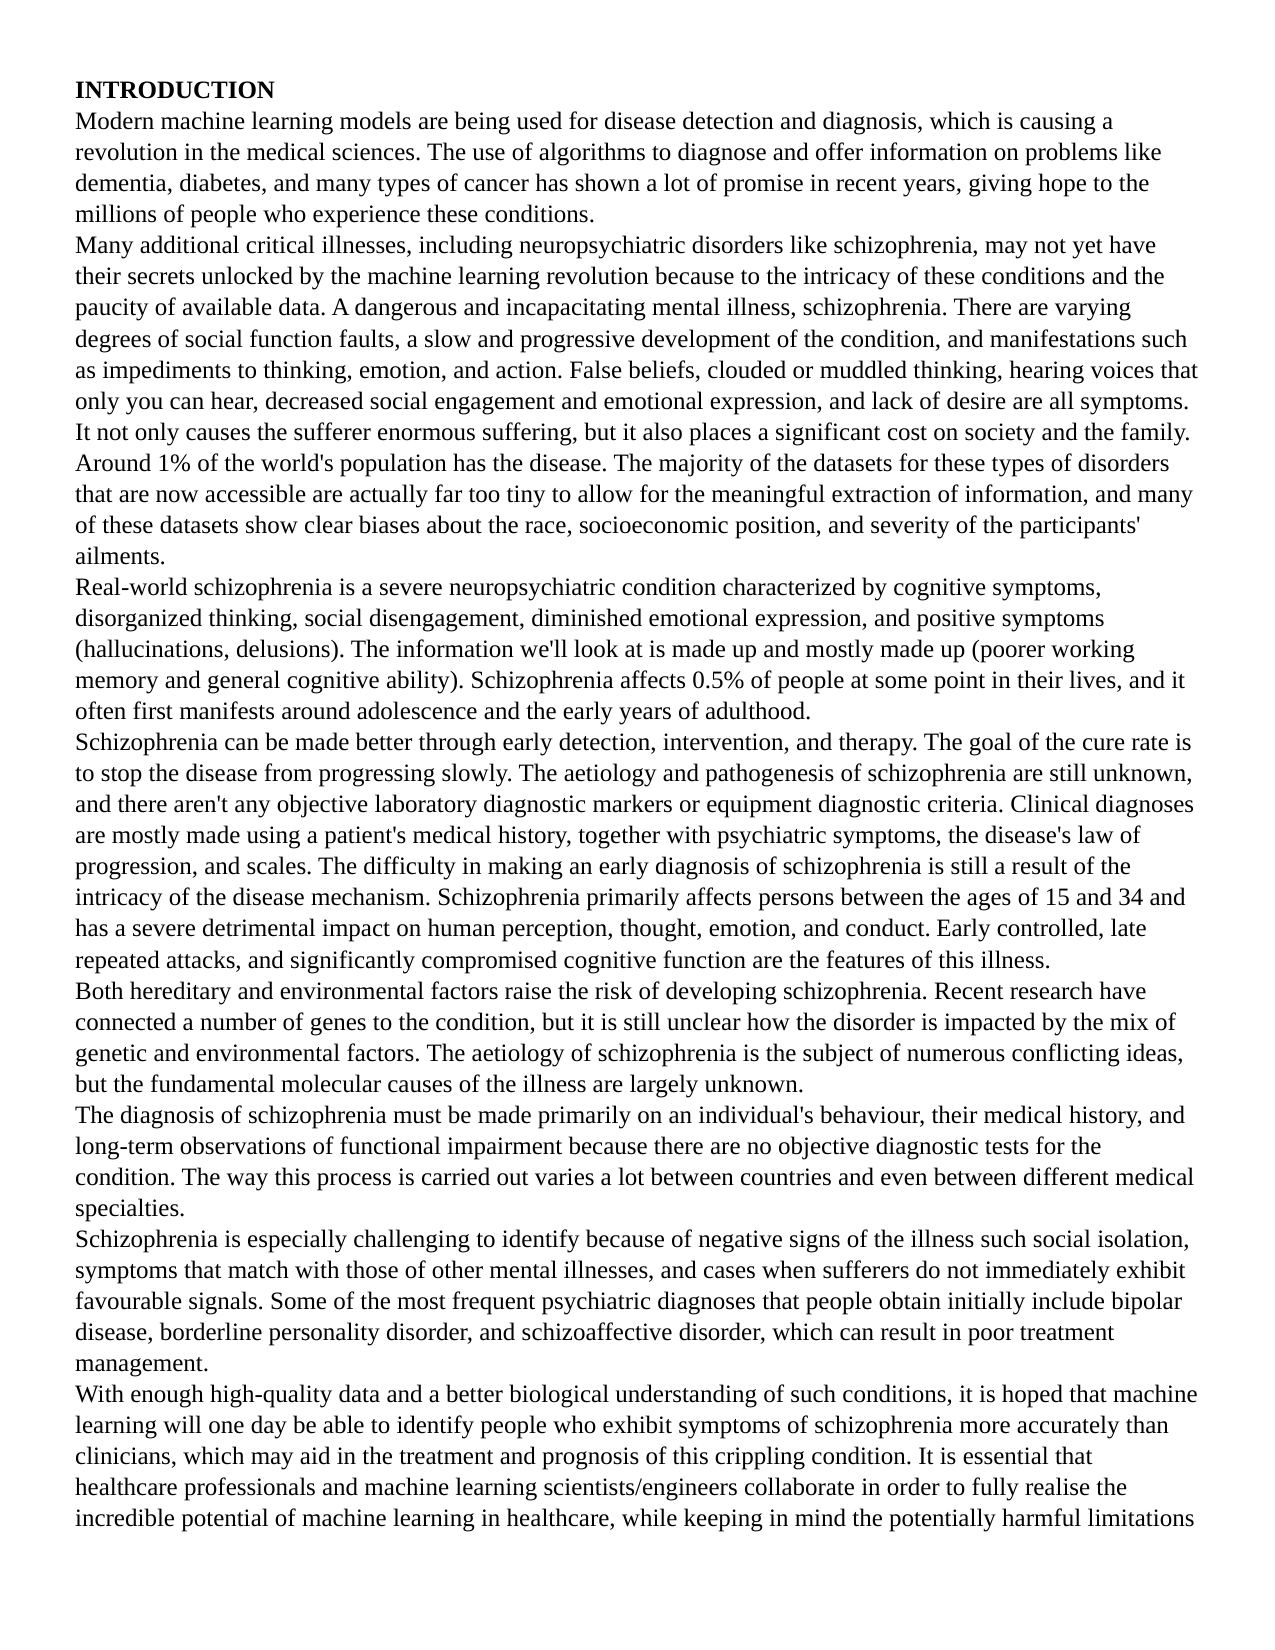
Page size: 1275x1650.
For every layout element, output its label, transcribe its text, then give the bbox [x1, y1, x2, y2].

text The diagnosis of schizophrenia must be made primarily on an individual's behaviour, their medical history, and long-term observations of functional impairment because there are no objective diagnostic tests for the condition. The way this process is carried out varies a lot between countries and even between different medical specialties. [75, 1100, 1200, 1222]
text Many additional critical illnesses, including neuropsychiatric disorders like schizophrenia, may not yet have their secrets unlocked by the machine learning revolution because to the intricacy of these conditions and the paucity of available data. A dangerous and incapacitating mental illness, schizophrenia. There are varying degrees of social function faults, a slow and progressive development of the condition, and manifestations such as impediments to thinking, emotion, and action. False beliefs, clouded or muddled thinking, hearing voices that only you can hear, decreased social engagement and emotional expression, and lack of desire are all symptoms. It not only causes the sufferer enormous suffering, but it also places a significant cost on society and the family. Around 1% of the world's population has the disease. The majority of the datasets for these types of disorders that are now accessible are actually far too tiny to allow for the meaningful extraction of information, and many of these datasets show clear biases about the race, socioeconomic position, and severity of the participants' ailments. [75, 230, 1200, 570]
text Both hereditary and environmental factors raise the risk of developing schizophrenia. Recent research have connected a number of genes to the condition, but it is still unclear how the disorder is impacted by the mix of genetic and environmental factors. The aetiology of schizophrenia is the subject of numerous conflicting ideas, but the fundamental molecular causes of the illness are largely unknown. [75, 976, 1200, 1098]
text INTRODUCTION [75, 75, 1200, 104]
text Schizophrenia can be made better through early detection, intervention, and therapy. The goal of the cure rate is to stop the disease from progressing slowly. The aetiology and pathogenesis of schizophrenia are still unknown, and there aren't any objective laboratory diagnostic markers or equipment diagnostic criteria. Clinical diagnoses are mostly made using a patient's medical history, together with psychiatric symptoms, the disease's law of progression, and scales. The difficulty in making an early diagnosis of schizophrenia is still a result of the intricacy of the disease mechanism. Schizophrenia primarily affects persons between the ages of 15 and 34 and has a severe detrimental impact on human perception, thought, emotion, and conduct. Early controlled, late repeated attacks, and significantly compromised cognitive function are the features of this illness. [75, 727, 1200, 973]
text Schizophrenia is especially challenging to identify because of negative signs of the illness such social isolation, symptoms that match with those of other mental illnesses, and cases when sufferers do not immediately exhibit favourable signals. Some of the most frequent psychiatric diagnoses that people obtain initially include bipolar disease, borderline personality disorder, and schizoaffective disorder, which can result in poor treatment management. [75, 1224, 1200, 1377]
text Real-world schizophrenia is a severe neuropsychiatric condition characterized by cognitive symptoms, disorganized thinking, social disengagement, diminished emotional expression, and positive symptoms (hallucinations, delusions). The information we'll look at is made up and mostly made up (poorer working memory and general cognitive ability). Schizophrenia affects 0.5% of people at some point in their lives, and it often first manifests around adolescence and the early years of adulthood. [75, 572, 1200, 725]
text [75, 1379, 1200, 1532]
text Modern machine learning models are being used for disease detection and diagnosis, which is causing a revolution in the medical sciences. The use of algorithms to diagnose and offer information on problems like dementia, diabetes, and many types of cancer has shown a lot of promise in recent years, giving hope to the millions of people who experience these conditions. [75, 106, 1200, 228]
